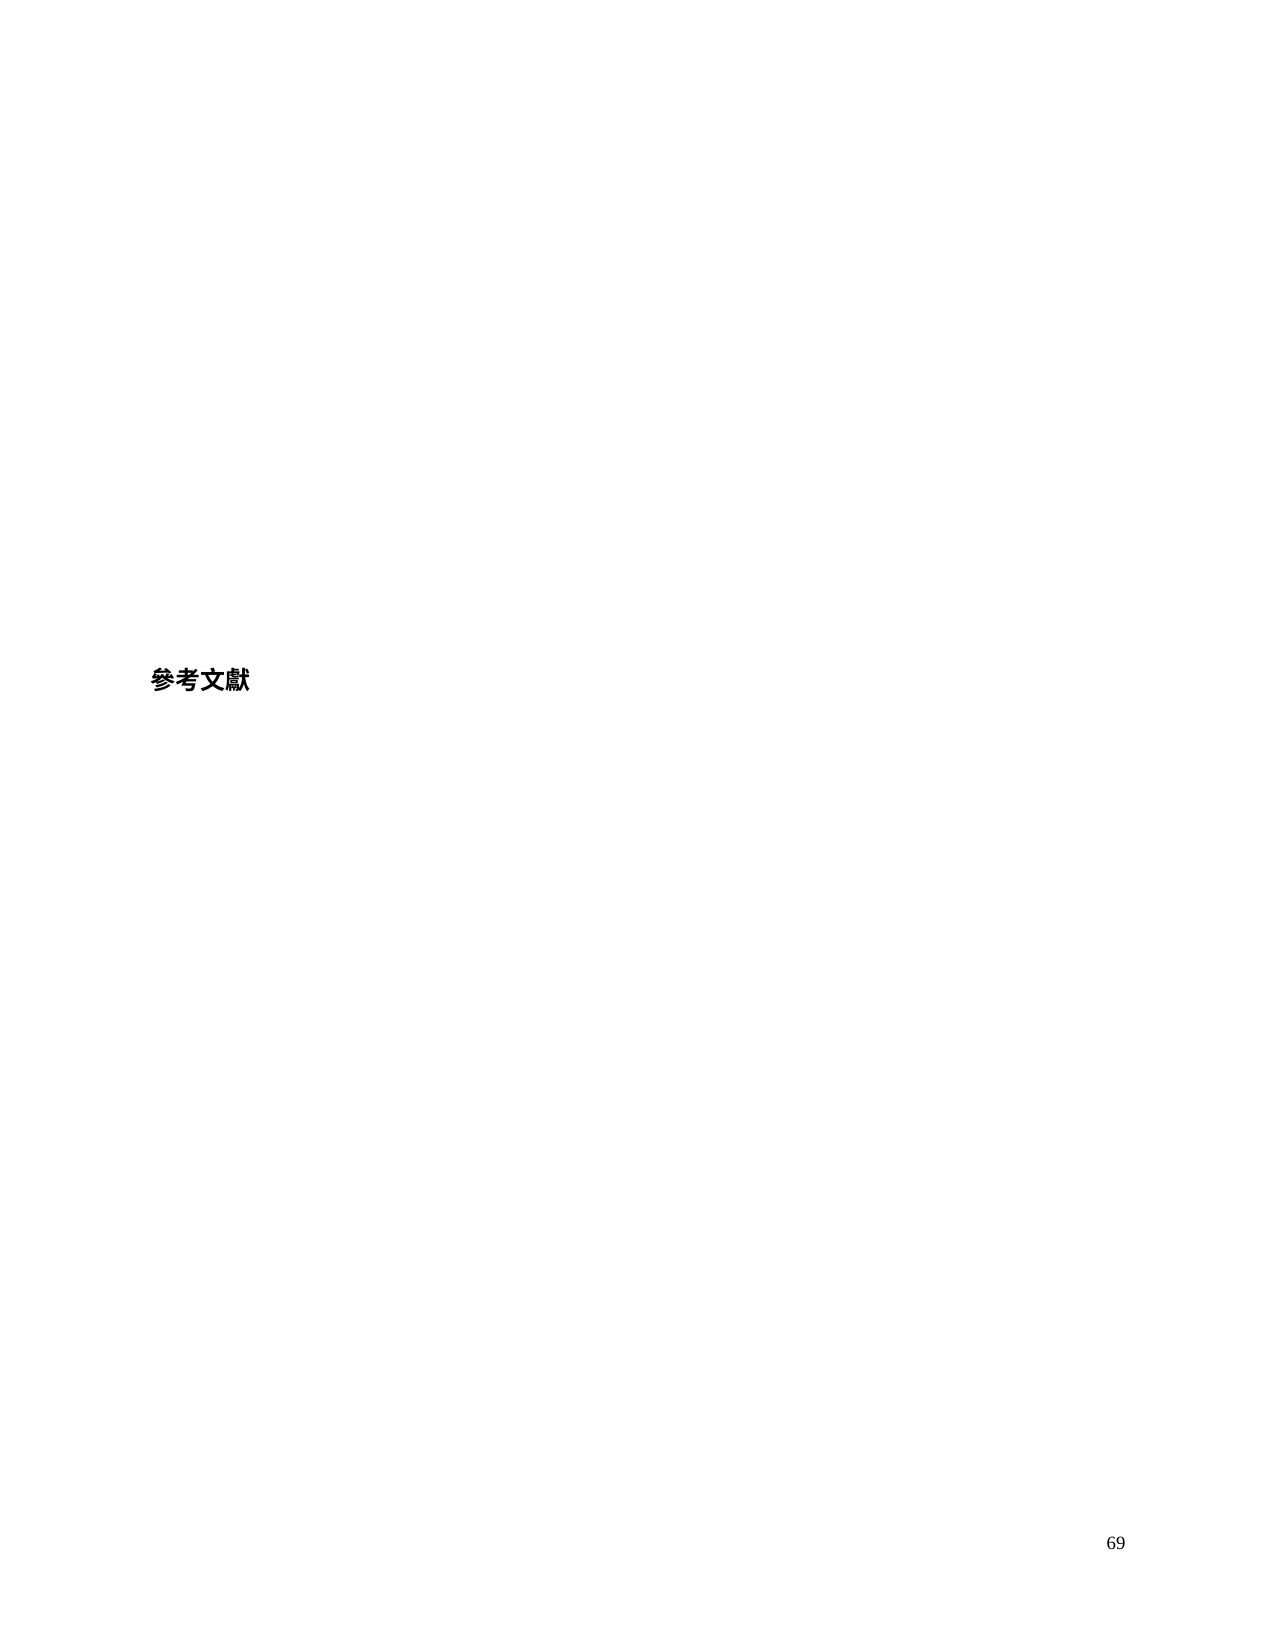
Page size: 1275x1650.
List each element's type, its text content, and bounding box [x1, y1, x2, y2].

text 參考文獻 [150, 660, 1125, 697]
